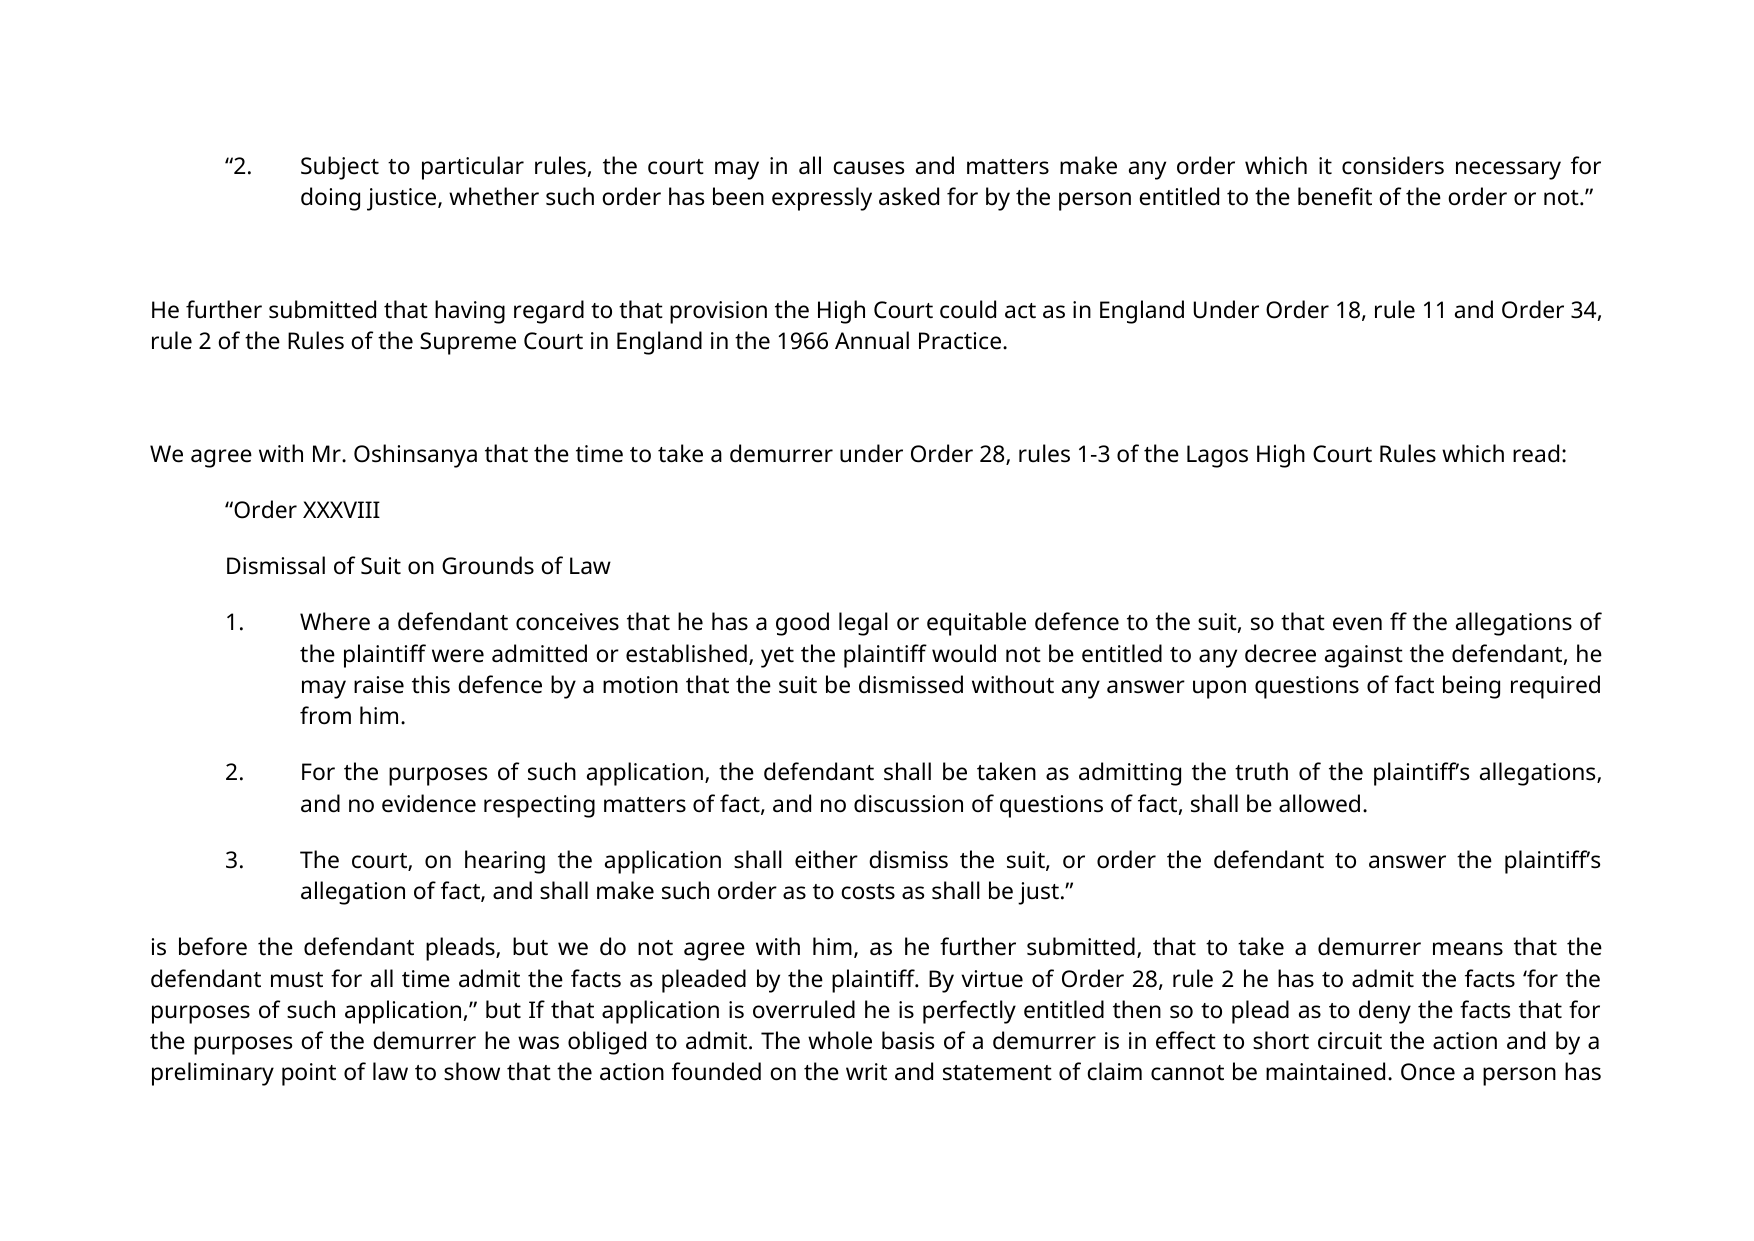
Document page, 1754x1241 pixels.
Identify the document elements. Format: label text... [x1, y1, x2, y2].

text 2. For the purposes of such application, the defendant shall be taken as admitting the truth of the plaintiff’s allegations, and no evidence respecting matters of fact, and no discussion of questions of fact, shall be allowed. [225, 756, 1604, 819]
text 1. Where a defendant conceives that he has a good legal or equitable defence to the suit, so that even ff the allegations of the plaintiff were admitted or established, yet the plaintiff would not be entitled to any decree against the defendant, he may raise this defence by a motion that the suit be dismissed without any answer upon questions of fact being required from him. [225, 606, 1604, 731]
text “2. Subject to particular rules, the court may in all causes and matters make any order which it considers necessary for doing justice, whether such order has been expressly asked for by the person entitled to the benefit of the order or not.” [225, 150, 1604, 212]
text We agree with Mr. Oshinsanya that the time to take a demurrer under Order 28, rules 1-3 of the Lagos High Court Rules which read: [150, 437, 1604, 469]
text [150, 931, 1604, 1087]
text He further submitted that having regard to that provision the High Court could act as in England Under Order 18, rule 11 and Order 34, rule 2 of the Rules of the Supreme Court in England in the 1966 Annual Practice. [150, 294, 1604, 356]
text 3. The court, on hearing the application shall either dismiss the suit, or order the defendant to answer the plaintiff’s allegation of fact, and shall make such order as to costs as shall be just.” [225, 844, 1604, 906]
text “Order XXXVIII [150, 494, 1604, 525]
text Dismissal of Suit on Grounds of Law [150, 550, 1604, 581]
